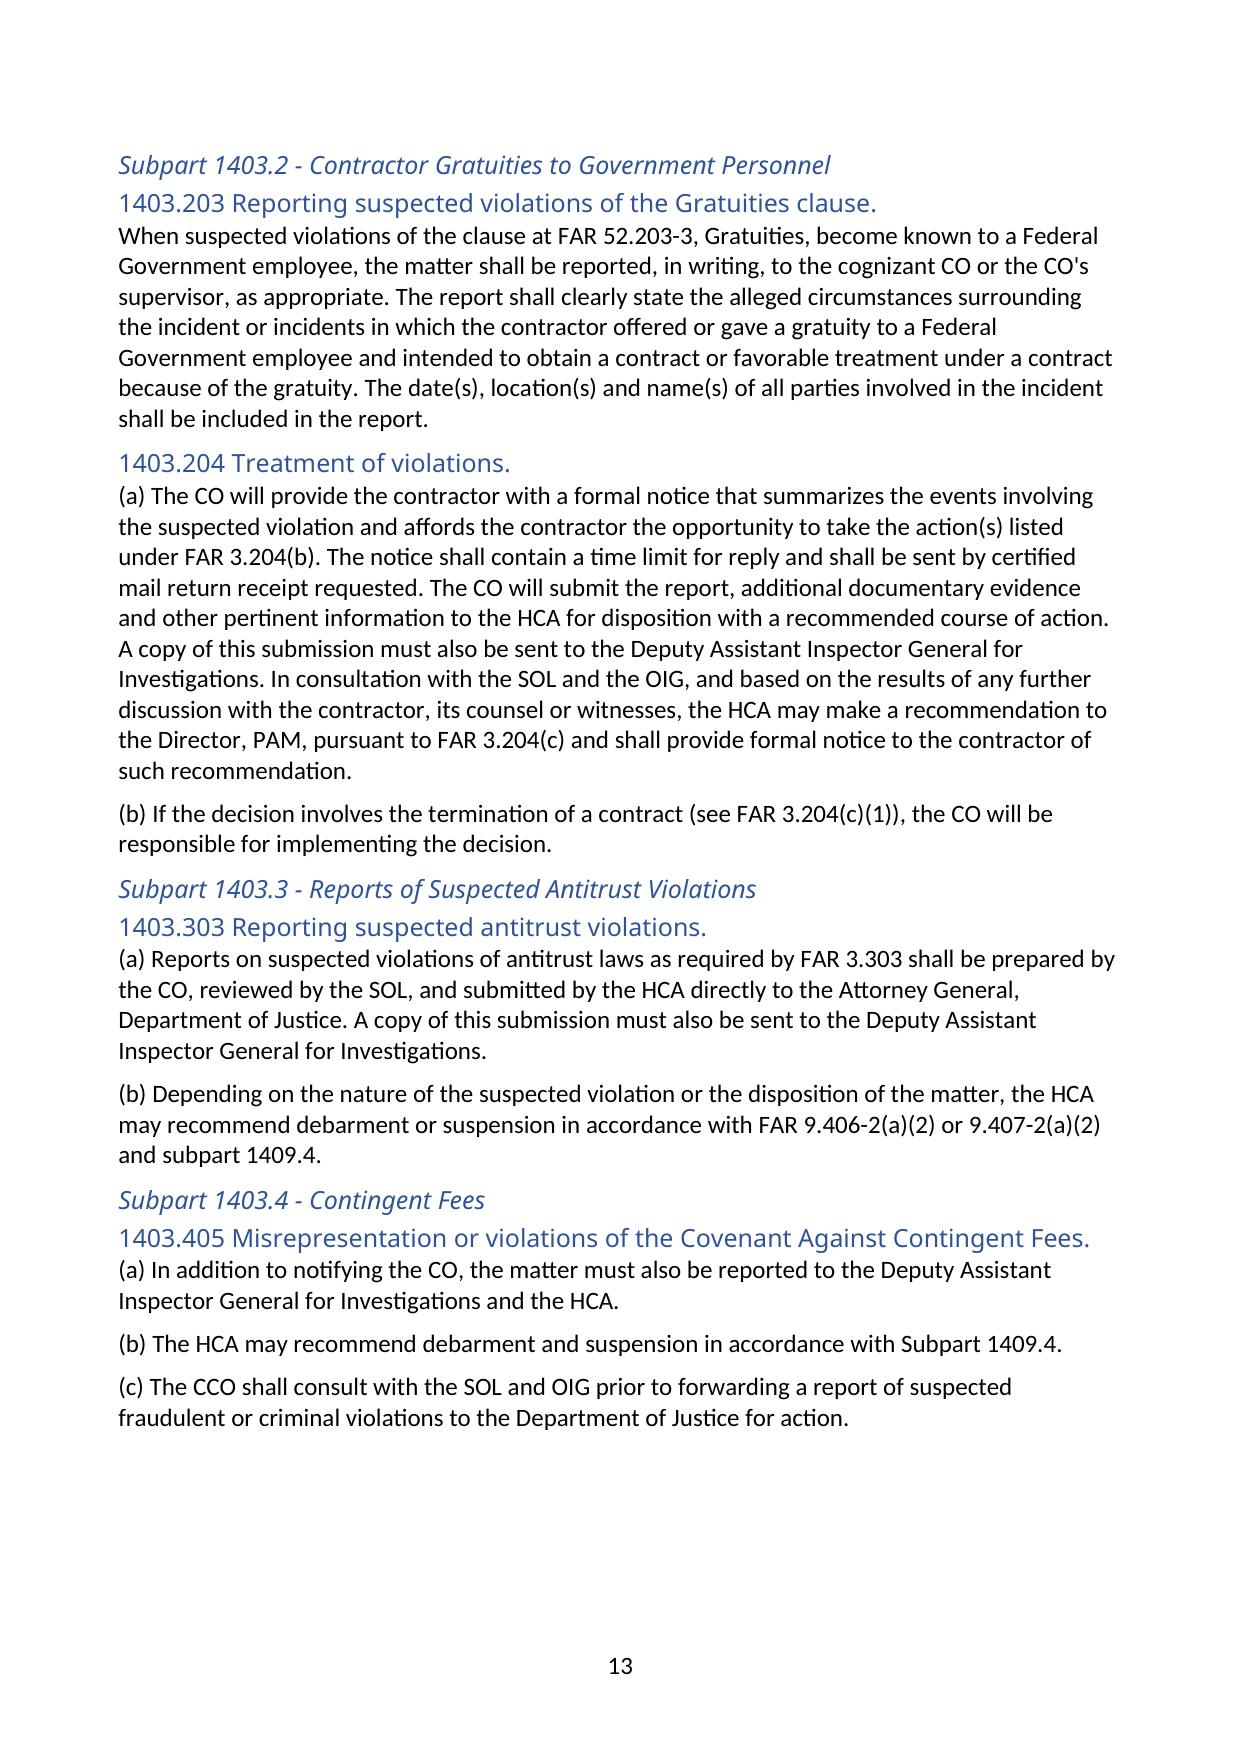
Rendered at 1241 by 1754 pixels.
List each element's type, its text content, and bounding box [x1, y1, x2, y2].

subtitle 1403.204 Treatment of violations. [118, 446, 1122, 480]
subtitle 1403.405 Misrepresentation or violations of the Covenant Against Contingent Fees. [118, 1221, 1122, 1254]
text (b) If the decision involves the termination of a contract (see FAR 3.204(c)(1)), the CO will be responsible for implementing the decision. [118, 798, 1122, 859]
text (b) Depending on the nature of the suspected violation or the disposition of the matter, the HCA may recommend debarment or suspension in accordance with FAR 9.406-2(a)(2) or 9.407-2(a)(2) and subpart 1409.4. [118, 1078, 1122, 1170]
subtitle Subpart 1403.4 - Contingent Fees [118, 1182, 1122, 1216]
text When suspected violations of the clause at FAR 52.203-3, Gratuities, become known to a Federal Government employee, the matter shall be reported, in writing, to the cognizant CO or the CO's supervisor, as appropriate. The report shall clearly state the alleged circumstances surrounding the incident or incidents in which the contractor offered or gave a gratuity to a Federal Government employee and intended to obtain a contract or favorable treatment under a contract because of the gratuity. The date(s), location(s) and name(s) of all parties involved in the incident shall be included in the report. [118, 220, 1122, 433]
text (a) In addition to notifying the CO, the matter must also be reported to the Deputy Assistant Inspector General for Investigations and the HCA. [118, 1254, 1122, 1316]
subtitle Subpart 1403.2 - Contractor Gratuities to Government Personnel [118, 148, 1122, 182]
subtitle 1403.203 Reporting suspected violations of the Gratuities clause. [118, 186, 1122, 220]
text (a) Reports on suspected violations of antitrust laws as required by FAR 3.303 shall be prepared by the CO, reviewed by the SOL, and submitted by the HCA directly to the Attorney General, Department of Justice. A copy of this submission must also be sent to the Deputy Assistant Inspector General for Investigations. [118, 944, 1122, 1066]
text (b) The HCA may recommend debarment and suspension in accordance with Subpart 1409.4. [118, 1328, 1122, 1359]
subtitle 1403.303 Reporting suspected antitrust violations. [118, 909, 1122, 944]
subtitle Subpart 1403.3 - Reports of Suspected Antitrust Violations [118, 871, 1122, 905]
text (c) The CCO shall consult with the SOL and OIG prior to forwarding a report of suspected fraudulent or criminal violations to the Department of Justice for action. [118, 1371, 1122, 1432]
text (a) The CO will provide the contractor with a formal notice that summarizes the events involving the suspected violation and affords the contractor the opportunity to take the action(s) listed under FAR 3.204(b). The notice shall contain a time limit for reply and shall be sent by certified mail return receipt requested. The CO will submit the report, additional documentary evidence and other pertinent information to the HCA for disposition with a recommended course of action. A copy of this submission must also be sent to the Deputy Assistant Inspector General for Investigations. In consultation with the SOL and the OIG, and based on the results of any further discussion with the contractor, its counsel or witnesses, the HCA may make a recommendation to the Director, PAM, pursuant to FAR 3.204(c) and shall provide formal notice to the contractor of such recommendation. [118, 480, 1122, 785]
